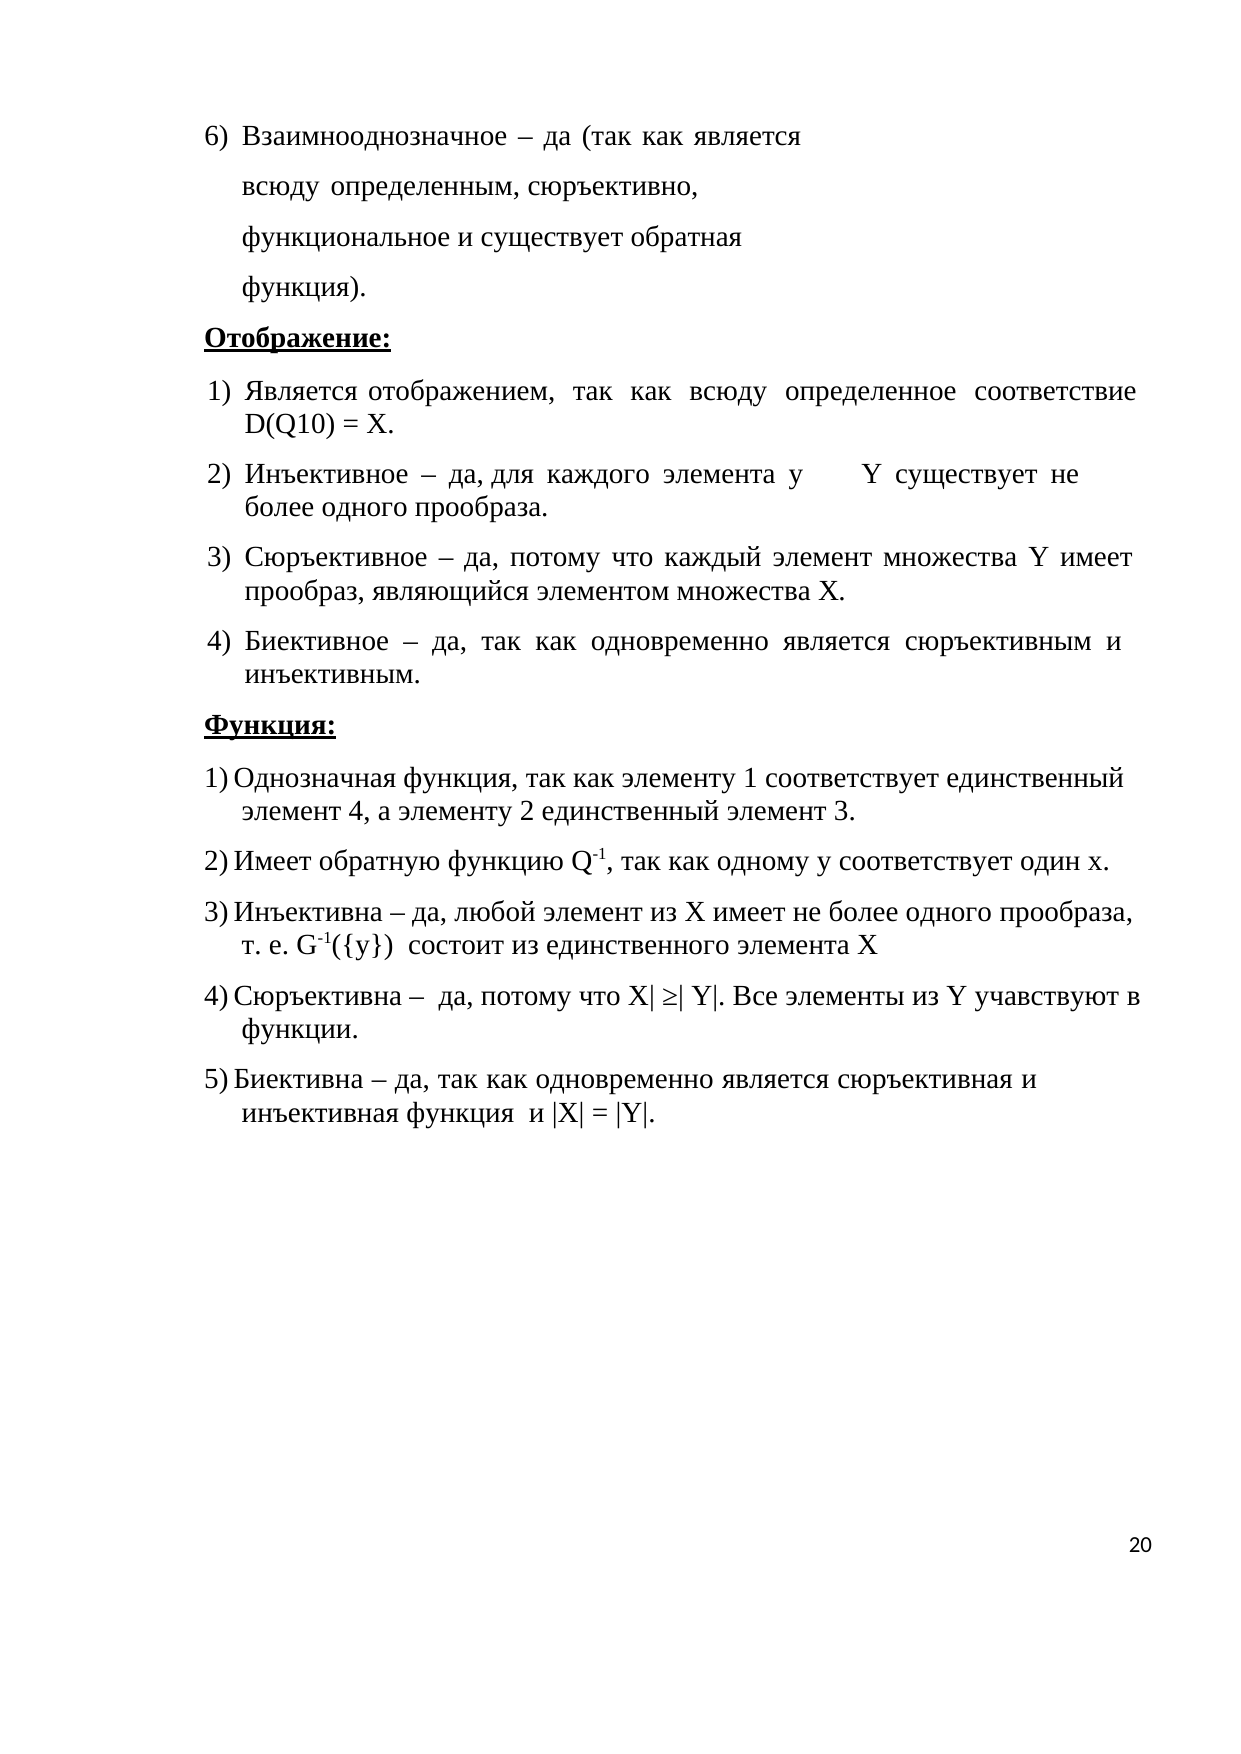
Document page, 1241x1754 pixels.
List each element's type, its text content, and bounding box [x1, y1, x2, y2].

text Функция: [204, 707, 1152, 740]
list Является отображением, так как всюду определенное соответствие D(Q10) = X. [207, 373, 1152, 440]
list Имеет обратную функцию Q-1, так как одному y соответствует один x. [204, 843, 1152, 877]
text Отображение: [204, 320, 1152, 353]
list Биективное – да, так как одновременно является сюръективным и инъективным. [207, 623, 1152, 690]
list Однозначная функция, так как элементу 1 соответствует единственный элемент 4, а элементу 2 единственный элемент 3. [204, 760, 1152, 827]
list Сюръективное – да, потому что каждый элемент множества Y имеет прообраз, являющийся элементом множества X. [207, 539, 1152, 607]
list Биективна – да, так как одновременно является сюръективная и инъективная функция и |X| = |Y|. [204, 1062, 1152, 1129]
list Взаимнооднозначное – да (так как является всюду определенным, сюръективно, функциональное и существует обратная функция). [204, 118, 856, 303]
list Инъективна – да, любой элемент из X имеет не более одного прообраза, т. е. G-1({y}) состоит из единственного элемента X [204, 894, 1152, 961]
list Сюръективна – да, потому что X| ≥| Y|. Все элементы из Y учавствуют в функции. [204, 978, 1152, 1045]
list Инъективное – да, для каждого элемента y Y существует не более одного прообраза. [207, 456, 1152, 523]
